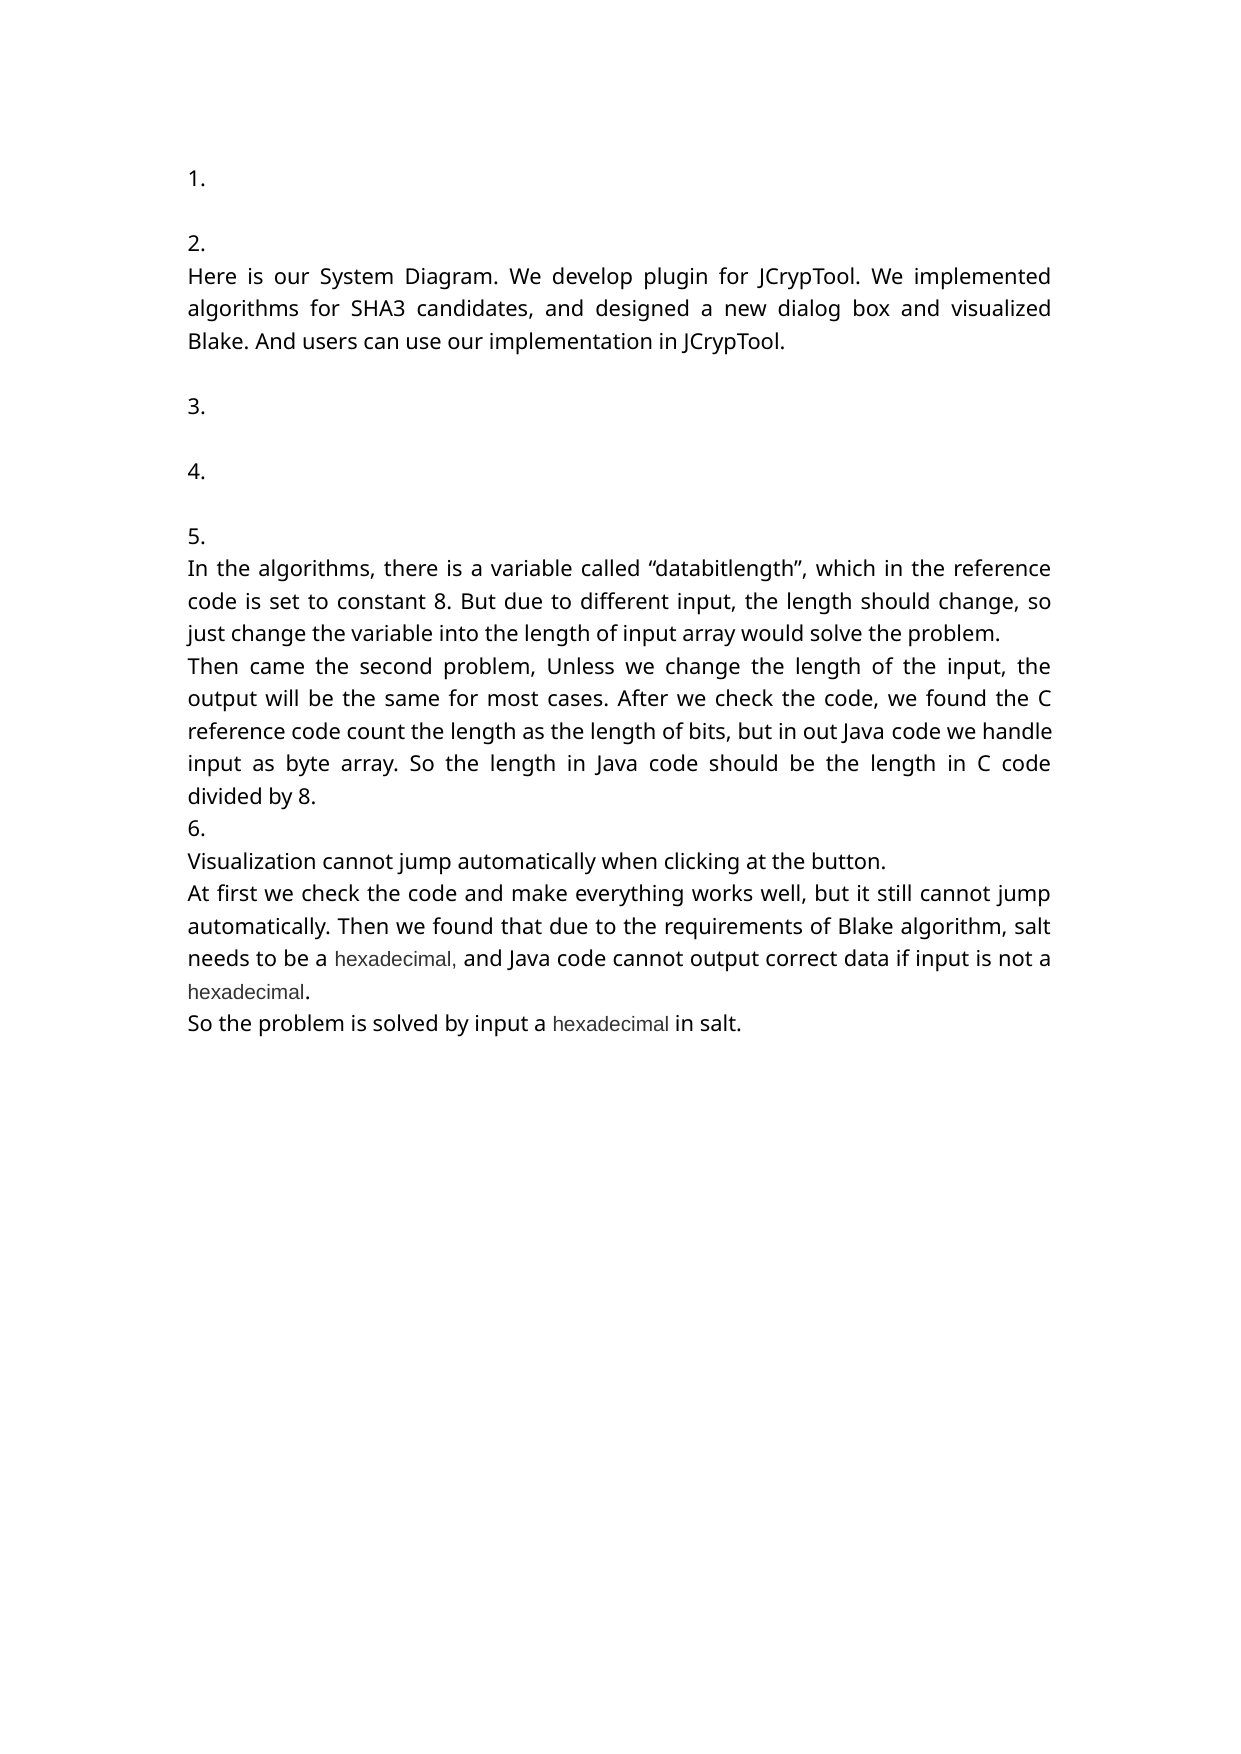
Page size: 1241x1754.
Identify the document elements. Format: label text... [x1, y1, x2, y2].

text Then came the second problem, Unless we change the length of the input, the output will be the same for most cases. After we check the code, we found the C reference code count the length as the length of bits, but in out Java code we handle input as byte array. So the length in Java code should be the length in C code divided by 8. [187, 649, 1053, 812]
text At first we check the code and make everything works well, but it still cannot jump automatically. Then we found that due to the requirements of Blake algorithm, salt needs to be a hexadecimal, and Java code cannot output correct data if input is not a hexadecimal. [187, 877, 1053, 1007]
text 6. [187, 812, 1053, 844]
text So the problem is solved by input a hexadecimal in salt. [187, 1007, 1053, 1039]
text 2. [187, 227, 1053, 259]
text Visualization cannot jump automatically when clicking at the button. [187, 844, 1053, 877]
text Here is our System Diagram. We develop plugin for JCrypTool. We implemented algorithms for SHA3 candidates, and designed a new dialog box and visualized Blake. And users can use our implementation in JCrypTool. [187, 259, 1053, 357]
text 3. [187, 389, 1053, 422]
text In the algorithms, there is a variable called “databitlength”, which in the reference code is set to constant 8. But due to different input, the length should change, so just change the variable into the length of input array would solve the problem. [187, 552, 1053, 649]
text 5. [187, 519, 1053, 552]
text 4. [187, 454, 1053, 487]
text 1. [187, 162, 1053, 194]
